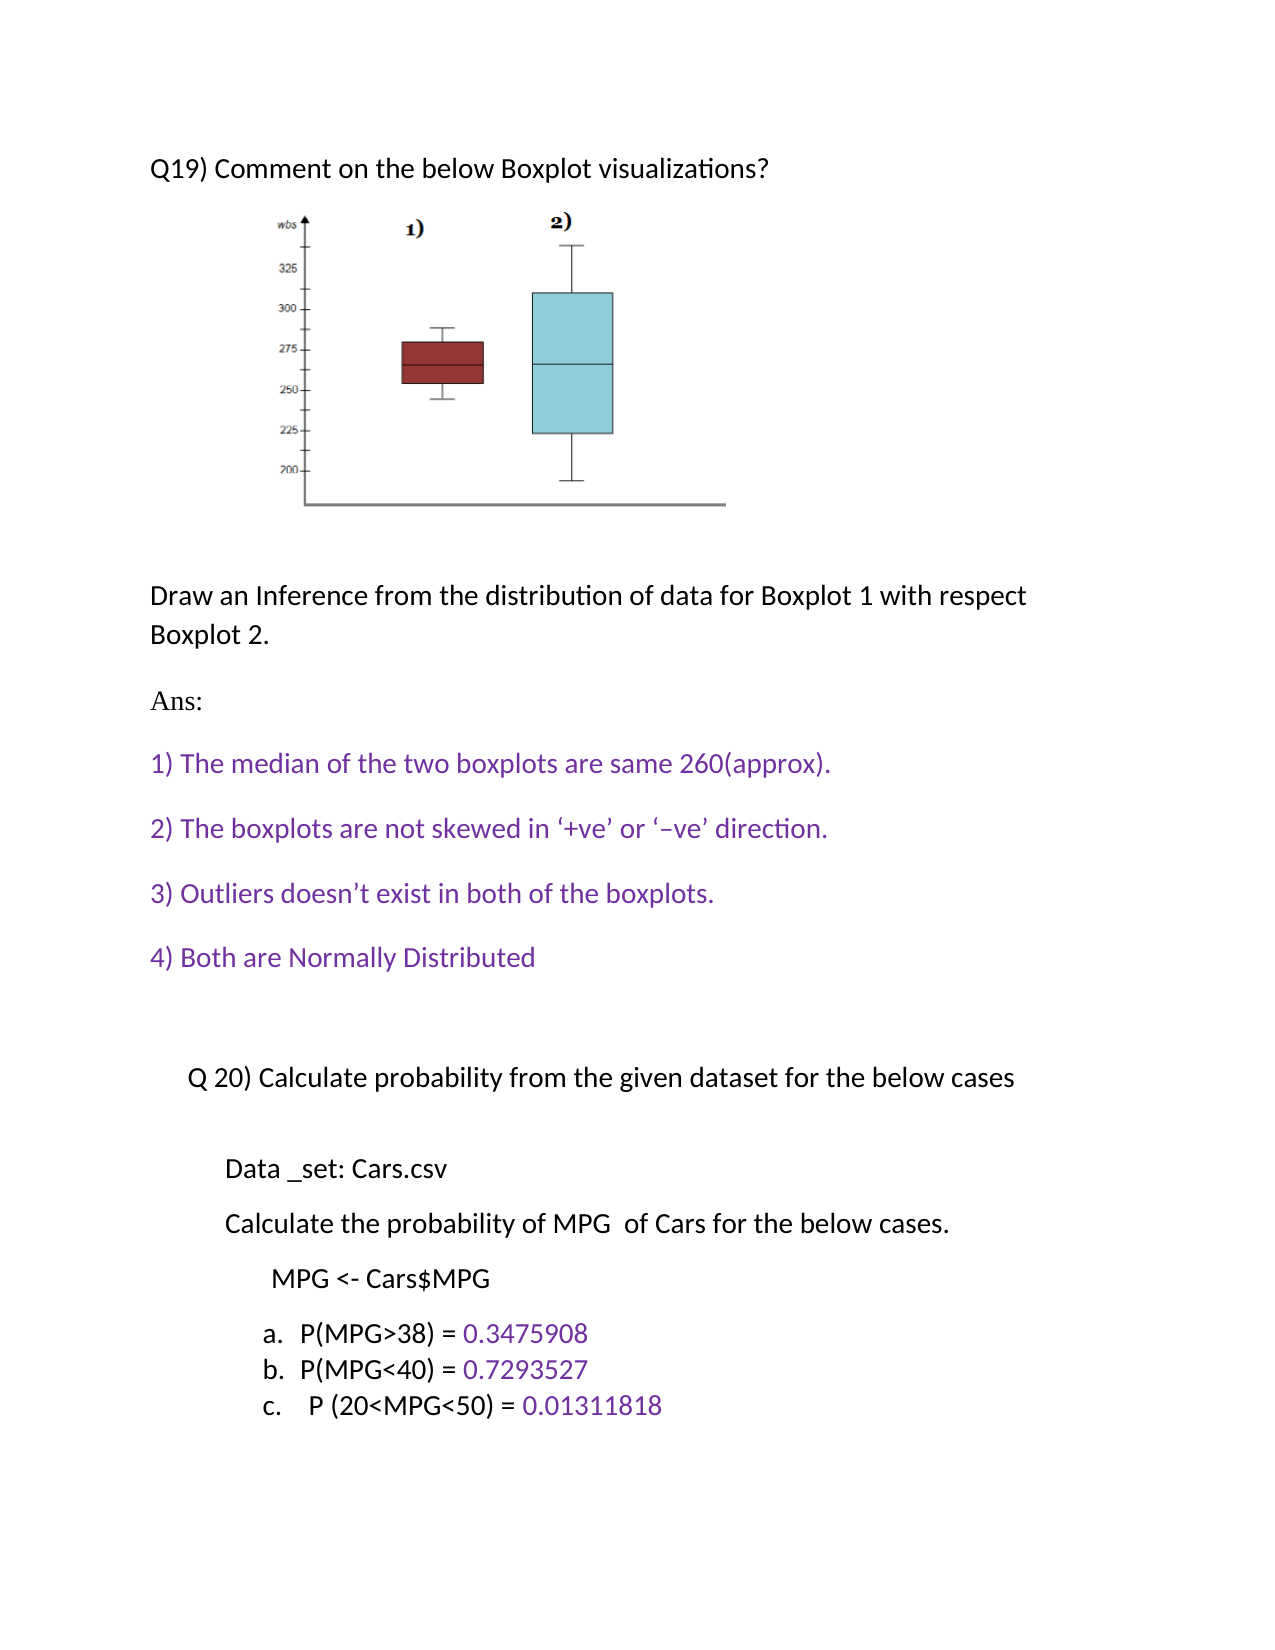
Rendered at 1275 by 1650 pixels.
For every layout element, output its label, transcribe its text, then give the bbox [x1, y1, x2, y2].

text 4) Both are Normally Distributed [150, 939, 1125, 975]
text 2) The boxplots are not skewed in ‘+ve’ or ‘–ve’ direction. [150, 810, 1125, 846]
picture [150, 205, 729, 559]
list P(MPG>38) = 0.3475908 [262, 1315, 1125, 1351]
list P(MPG<40) = 0.7293527 [262, 1351, 1125, 1387]
text Draw an Inference from the distribution of data for Boxplot 1 with respect Boxplot 2. [150, 577, 1125, 652]
text Data _set: Cars.csv [225, 1150, 1125, 1186]
text MPG <- Cars$MPG [225, 1260, 1125, 1296]
text 1) The median of the two boxplots are same 260(approx). [150, 745, 1125, 781]
text Calculate the probability of MPG of Cars for the below cases. [225, 1205, 1125, 1241]
text 3) Outliers doesn’t exist in both of the boxplots. [150, 875, 1125, 910]
text c. P (20<MPG<50) = 0.01311818 [262, 1387, 1125, 1422]
text Ans: [150, 683, 1125, 716]
text Q 20) Calculate probability from the given dataset for the below cases [187, 1059, 1125, 1095]
text Q19) Comment on the below Boxplot visualizations? [150, 150, 1125, 186]
